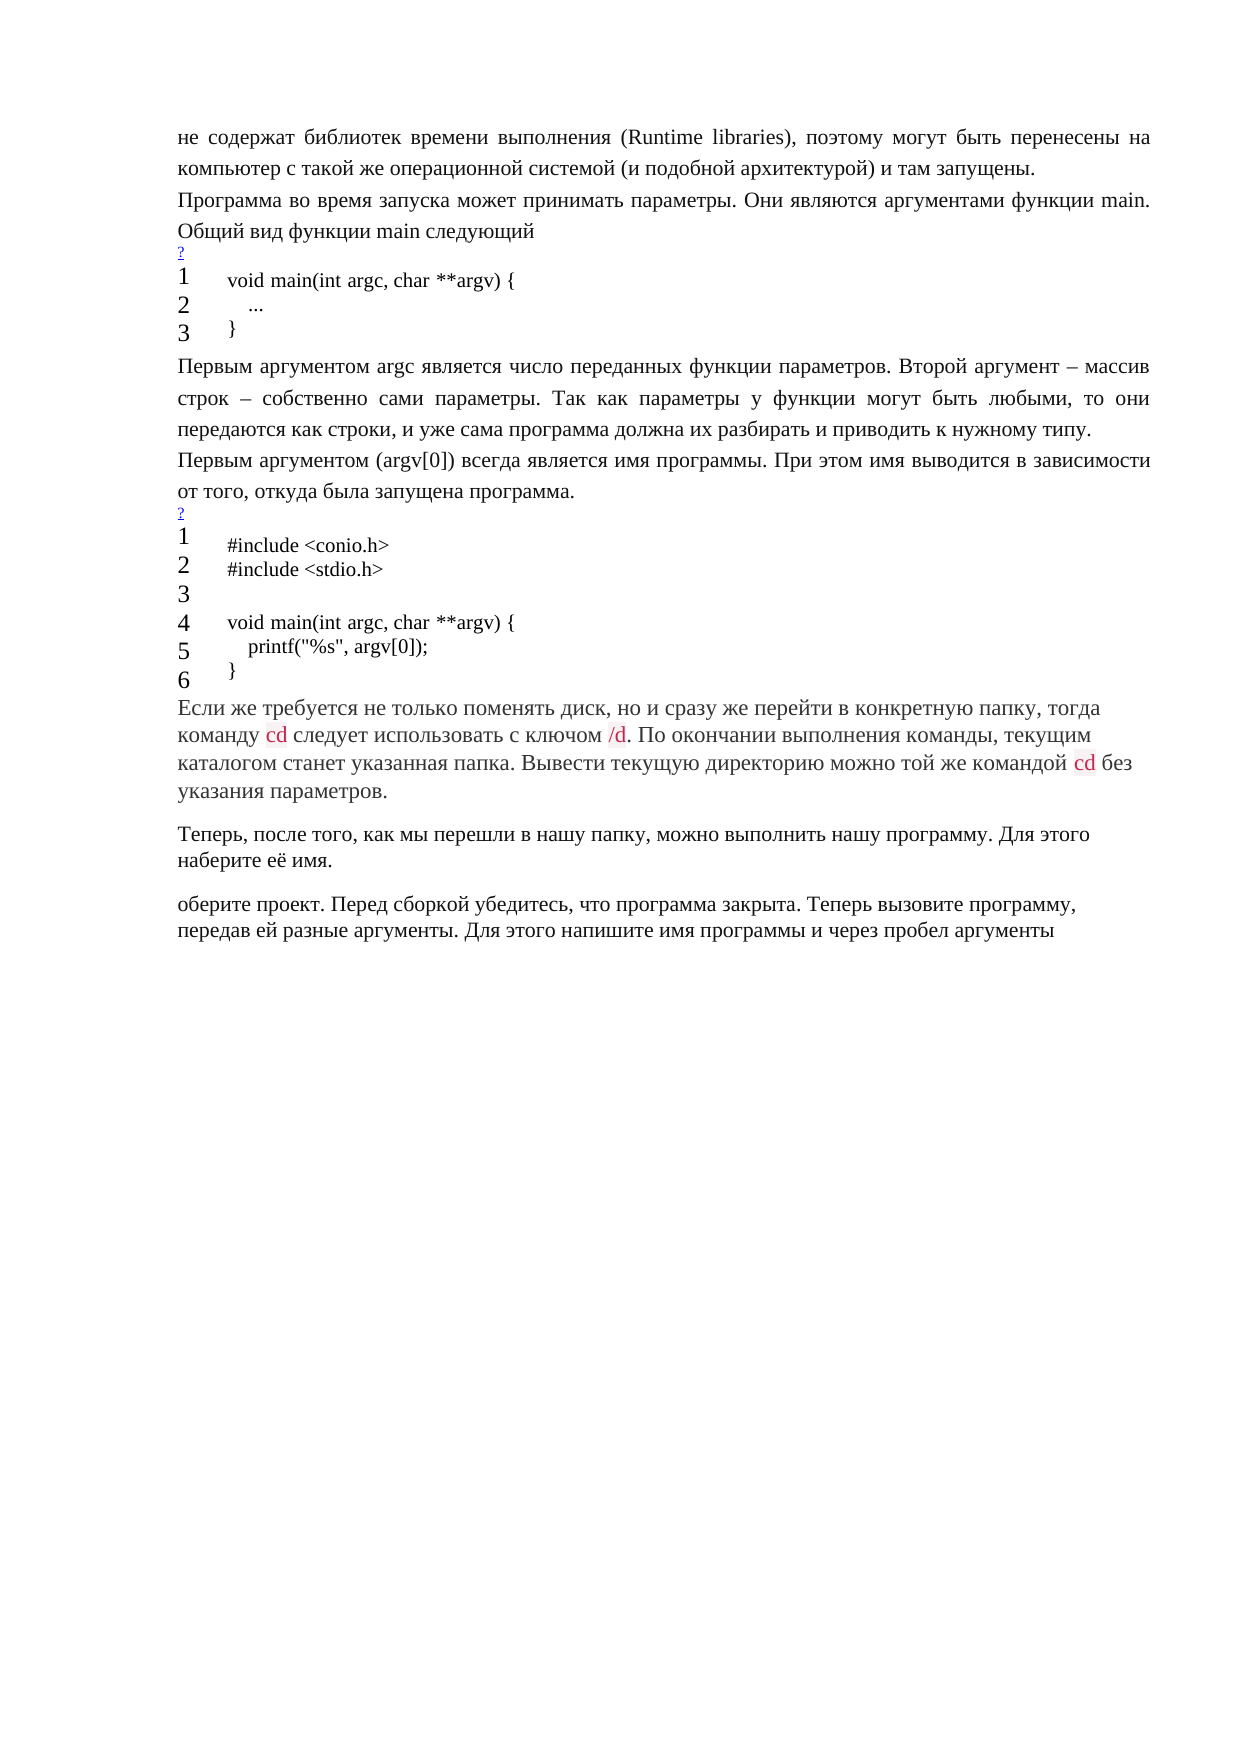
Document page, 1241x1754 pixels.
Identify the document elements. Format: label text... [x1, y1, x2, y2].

text Теперь, после того, как мы перешли в нашу папку, можно выполнить нашу программу. Для этого наберите её имя. [177, 821, 1152, 873]
text ? [177, 243, 1152, 261]
text Если же требуется не только поменять диск, но и сразу же перейти в конкретную папку, тогда команду cd следует использовать с ключом /d. По окончании выполнения команды, текущим каталогом станет указанная папка. Вывести текущую директорию можно той же командой cd без указания параметров. [177, 694, 1152, 803]
text оберите проект. Перед сборкой убедитесь, что программа закрыта. Теперь вызовите программу, передав ей разные аргументы. Для этого напишите имя программы и через пробел аргументы [177, 891, 1152, 942]
table_header 1 2 3 4 5 6 [177, 521, 227, 694]
table_header void main(int argc, char **argv) { ... } [227, 261, 1240, 347]
text Первым аргументом (argv[0]) всегда является имя программы. При этом имя выводится в зависимости от того, откуда была запущена программа. [177, 441, 1152, 503]
text Первым аргументом argc является число переданных функции параметров. Второй аргумент – массив строк – собственно сами параметры. Так как параметры у функции могут быть любыми, то они передаются как строки, и уже сама программа должна их разбирать и приводить к нужному типу. [177, 347, 1152, 441]
table_header 1 2 3 [177, 261, 227, 347]
text Программа во время запуска может принимать параметры. Они являются аргументами функции main. Общий вид функции main следующий [177, 181, 1152, 243]
table_header #include <conio.h> #include <stdio.h> void main(int argc, char **argv) { printf("%s", argv[0]); } [227, 521, 1240, 694]
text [177, 118, 1152, 181]
text ? [177, 503, 1152, 521]
